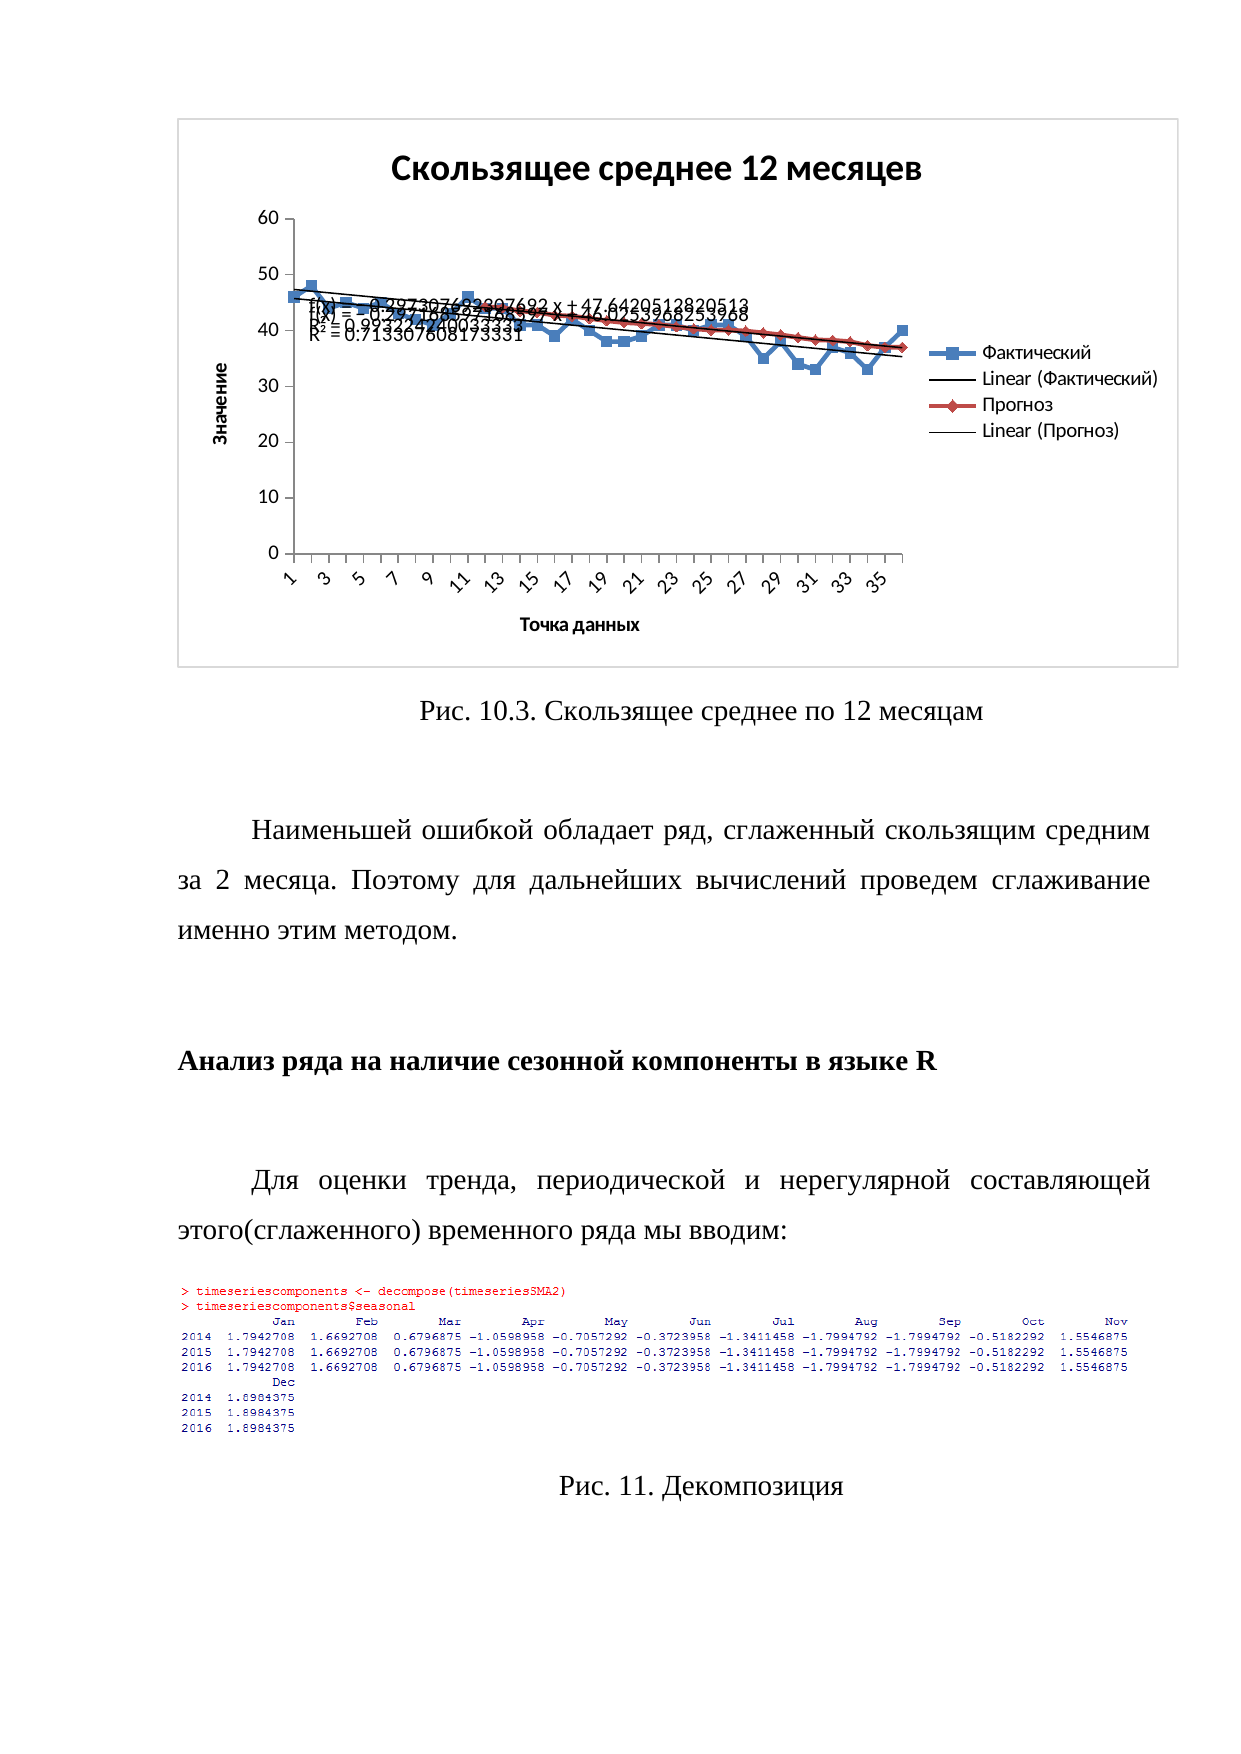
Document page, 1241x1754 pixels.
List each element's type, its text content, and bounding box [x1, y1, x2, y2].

text Рис. 10.3. Скользящее среднее по 12 месяцам [177, 693, 1152, 727]
text Рис. 11. Декомпозиция [177, 1468, 1152, 1502]
text Наименьшей ошибкой обладает ряд, сглаженный скользящим средним за 2 месяца. Поэтому для дальнейших вычислений проведем сглаживание именно этим методом. [177, 812, 1152, 946]
text Для оценки тренда, периодической и нерегулярной составляющей этого(сглаженного) временного ряда мы вводим: [177, 1162, 1152, 1246]
picture [177, 1283, 1152, 1434]
text Анализ ряда на наличие сезонной компоненты в языке R [177, 1043, 1152, 1077]
